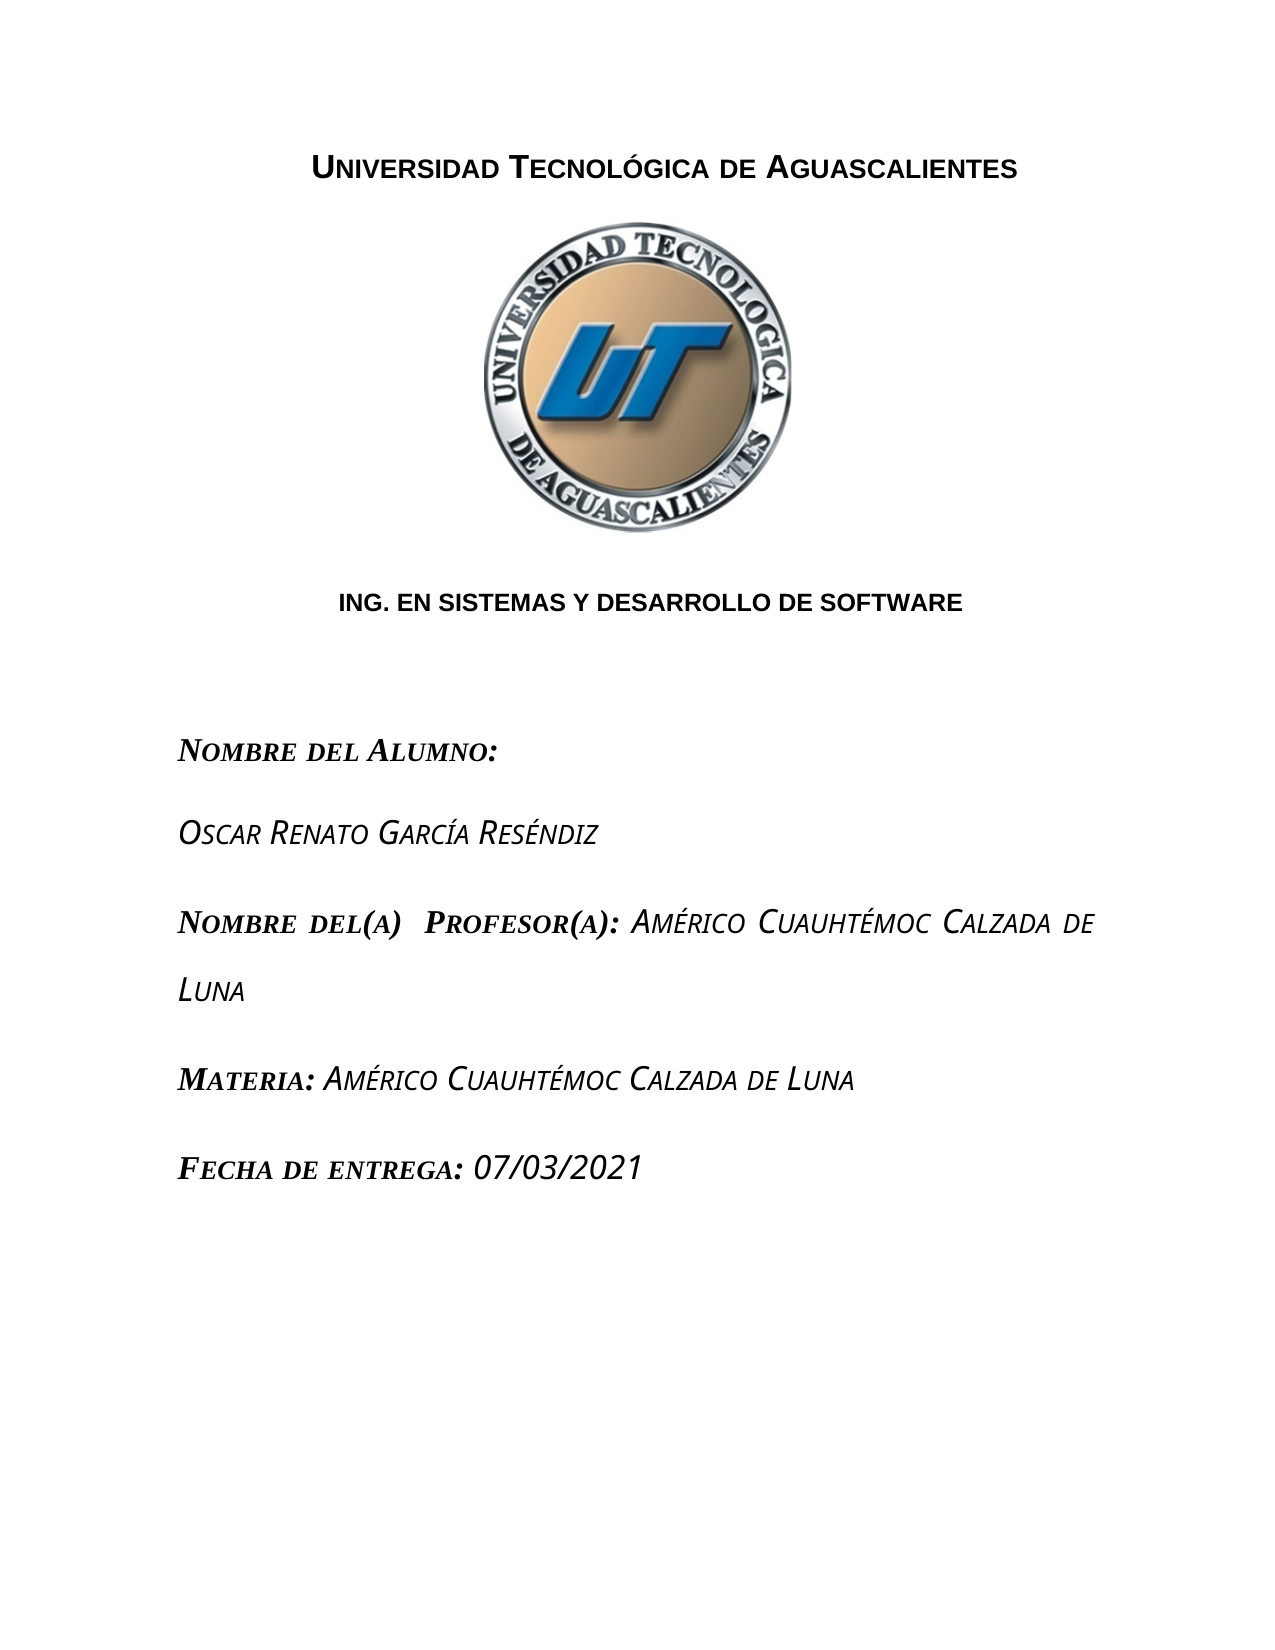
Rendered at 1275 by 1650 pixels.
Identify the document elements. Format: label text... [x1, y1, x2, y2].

text Nombre del(a) Profesor(a): Américo Cuauhtémoc Calzada de Luna [177, 897, 1098, 1011]
text Materia: Américo Cuauhtémoc Calzada de Luna [177, 1054, 1098, 1100]
text Fecha de entrega: 07/03/2021 [177, 1143, 1098, 1189]
text Oscar Renato García Reséndiz [177, 808, 1098, 854]
text Universidad Tecnológica de Aguascalientes [177, 148, 1098, 186]
text Nombre del Alumno: [177, 730, 1098, 768]
picture [482, 221, 792, 531]
text ING. EN SISTEMAS Y DESARROLLO DE SOFTWARE [177, 588, 1098, 617]
